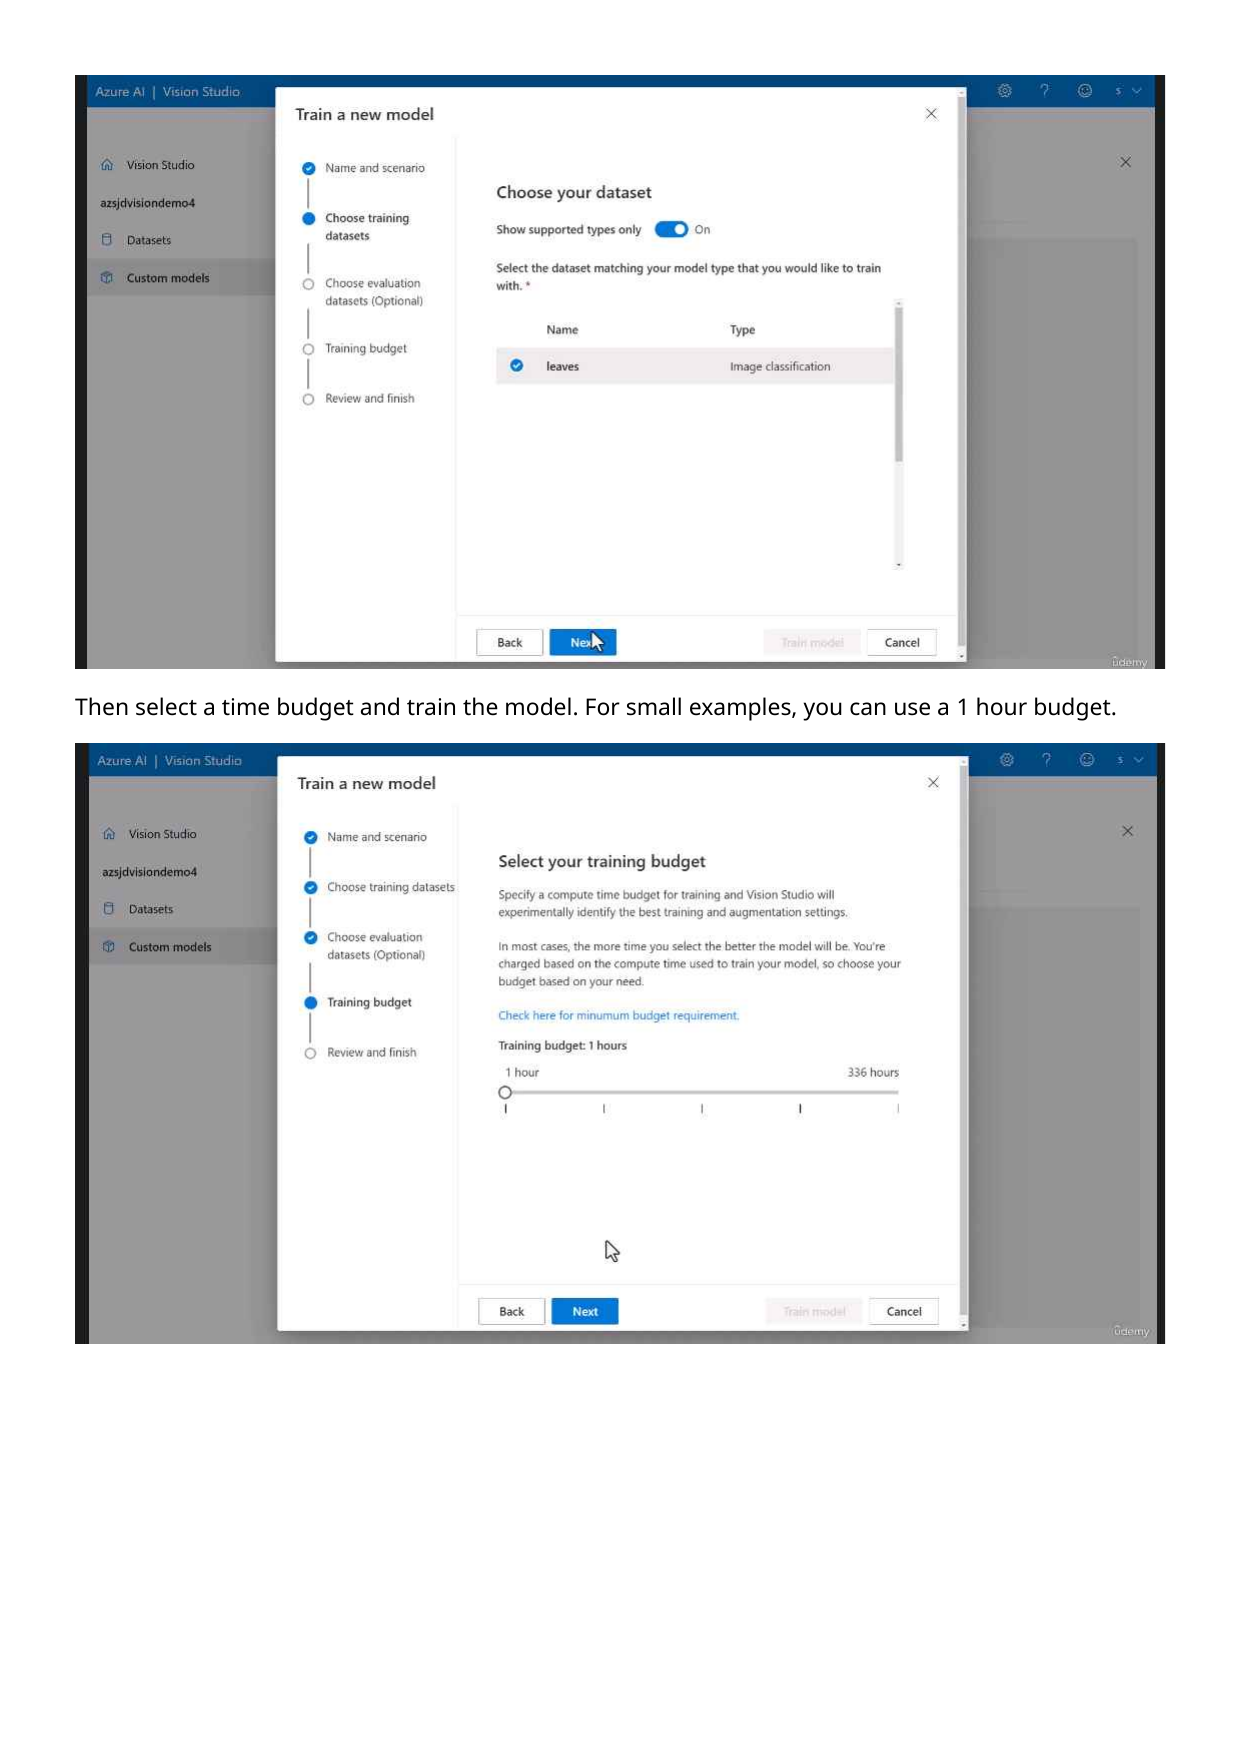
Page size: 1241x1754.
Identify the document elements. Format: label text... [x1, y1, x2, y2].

picture [75, 743, 1166, 1344]
text Then select a time budget and train the model. For small examples, you can use a 1 hour budget. [75, 691, 1165, 722]
picture [75, 75, 1166, 669]
